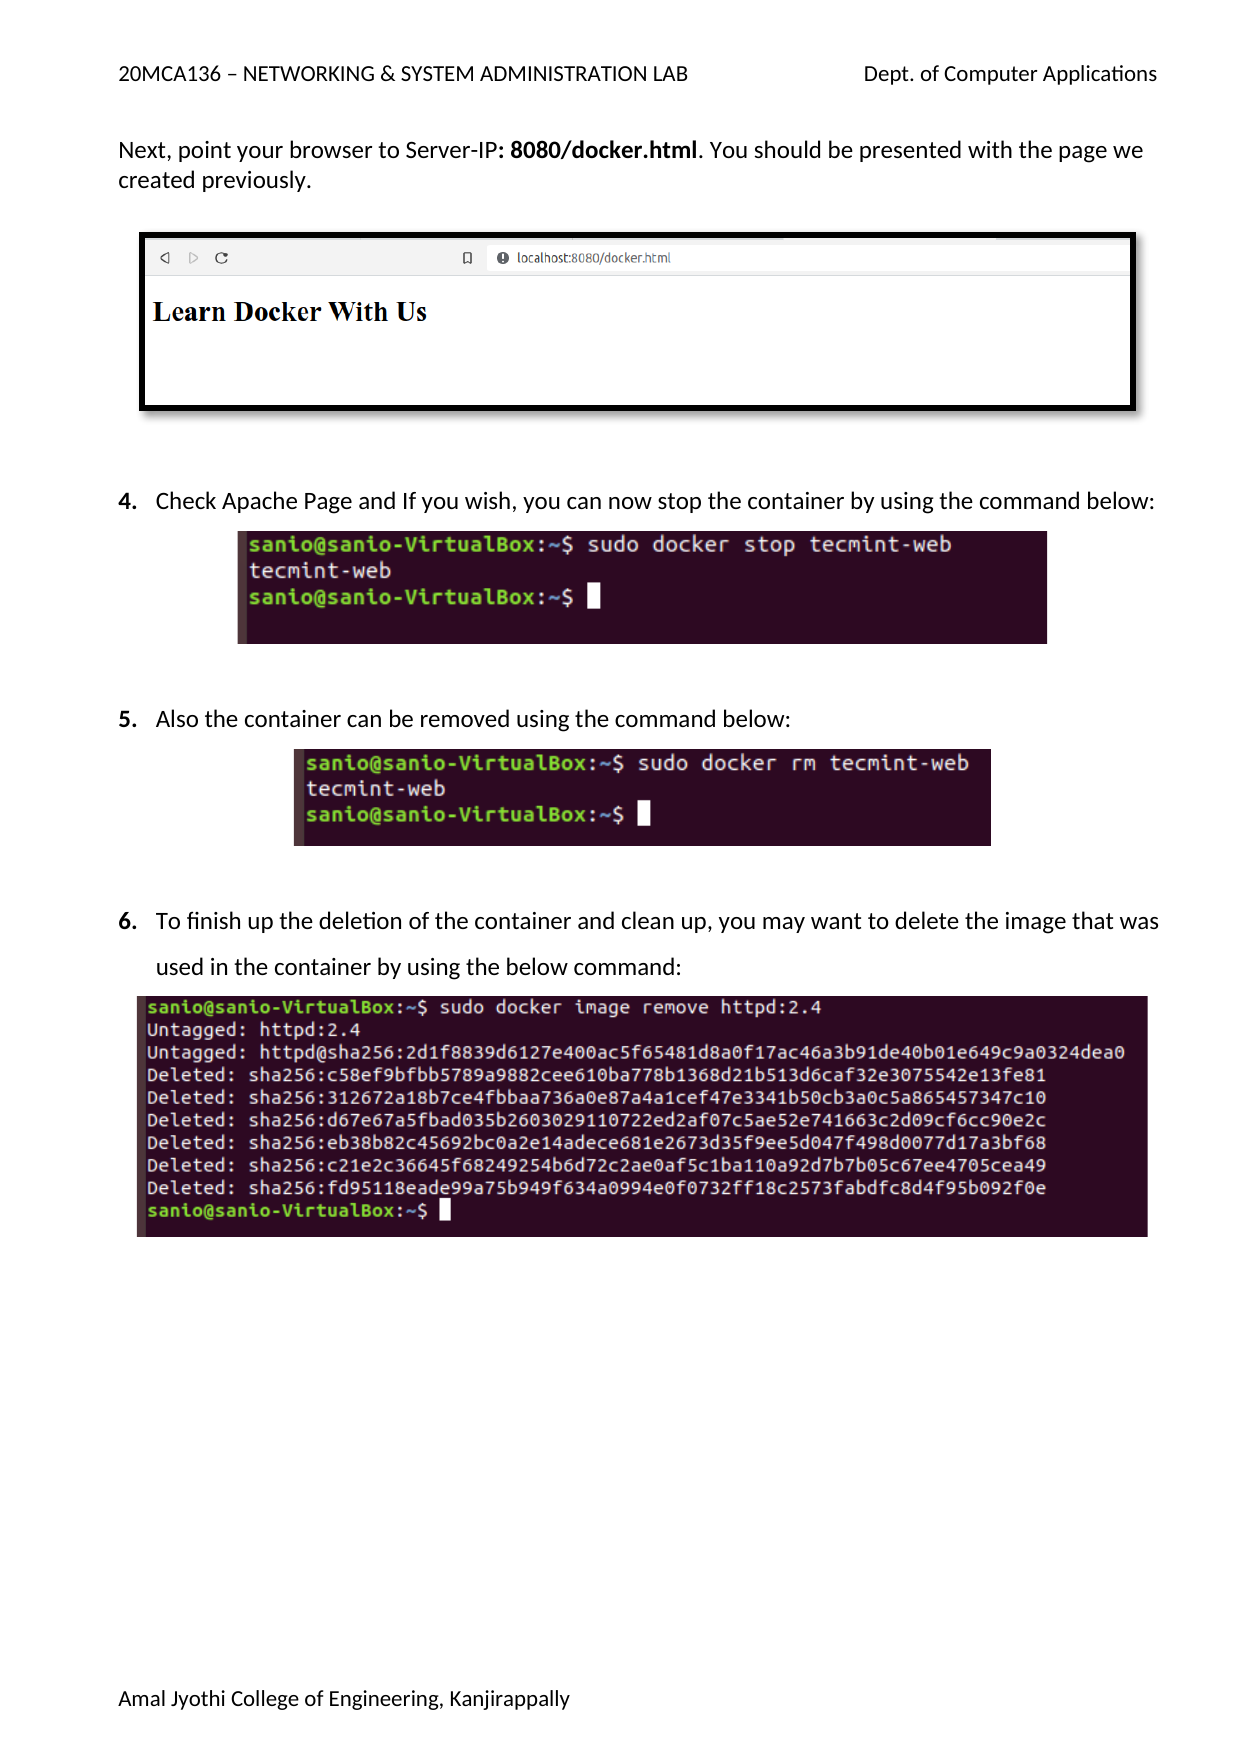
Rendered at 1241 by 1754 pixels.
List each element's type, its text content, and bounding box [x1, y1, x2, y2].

list Check Apache Page and If you wish, you can now stop the container by using the command below: [118, 485, 1167, 516]
list Also the container can be removed using the command below: [118, 703, 1167, 734]
picture [136, 996, 1148, 1237]
picture [237, 531, 1048, 644]
list To finish up the deletion of the container and clean up, you may want to delete the image that was used in the container by using the below command: [118, 905, 1167, 981]
picture [145, 238, 1130, 405]
text Next, point your browser to Server-IP: 8080/docker.html. You should be presented with the page we created previously. [118, 134, 1167, 195]
picture [293, 749, 991, 846]
